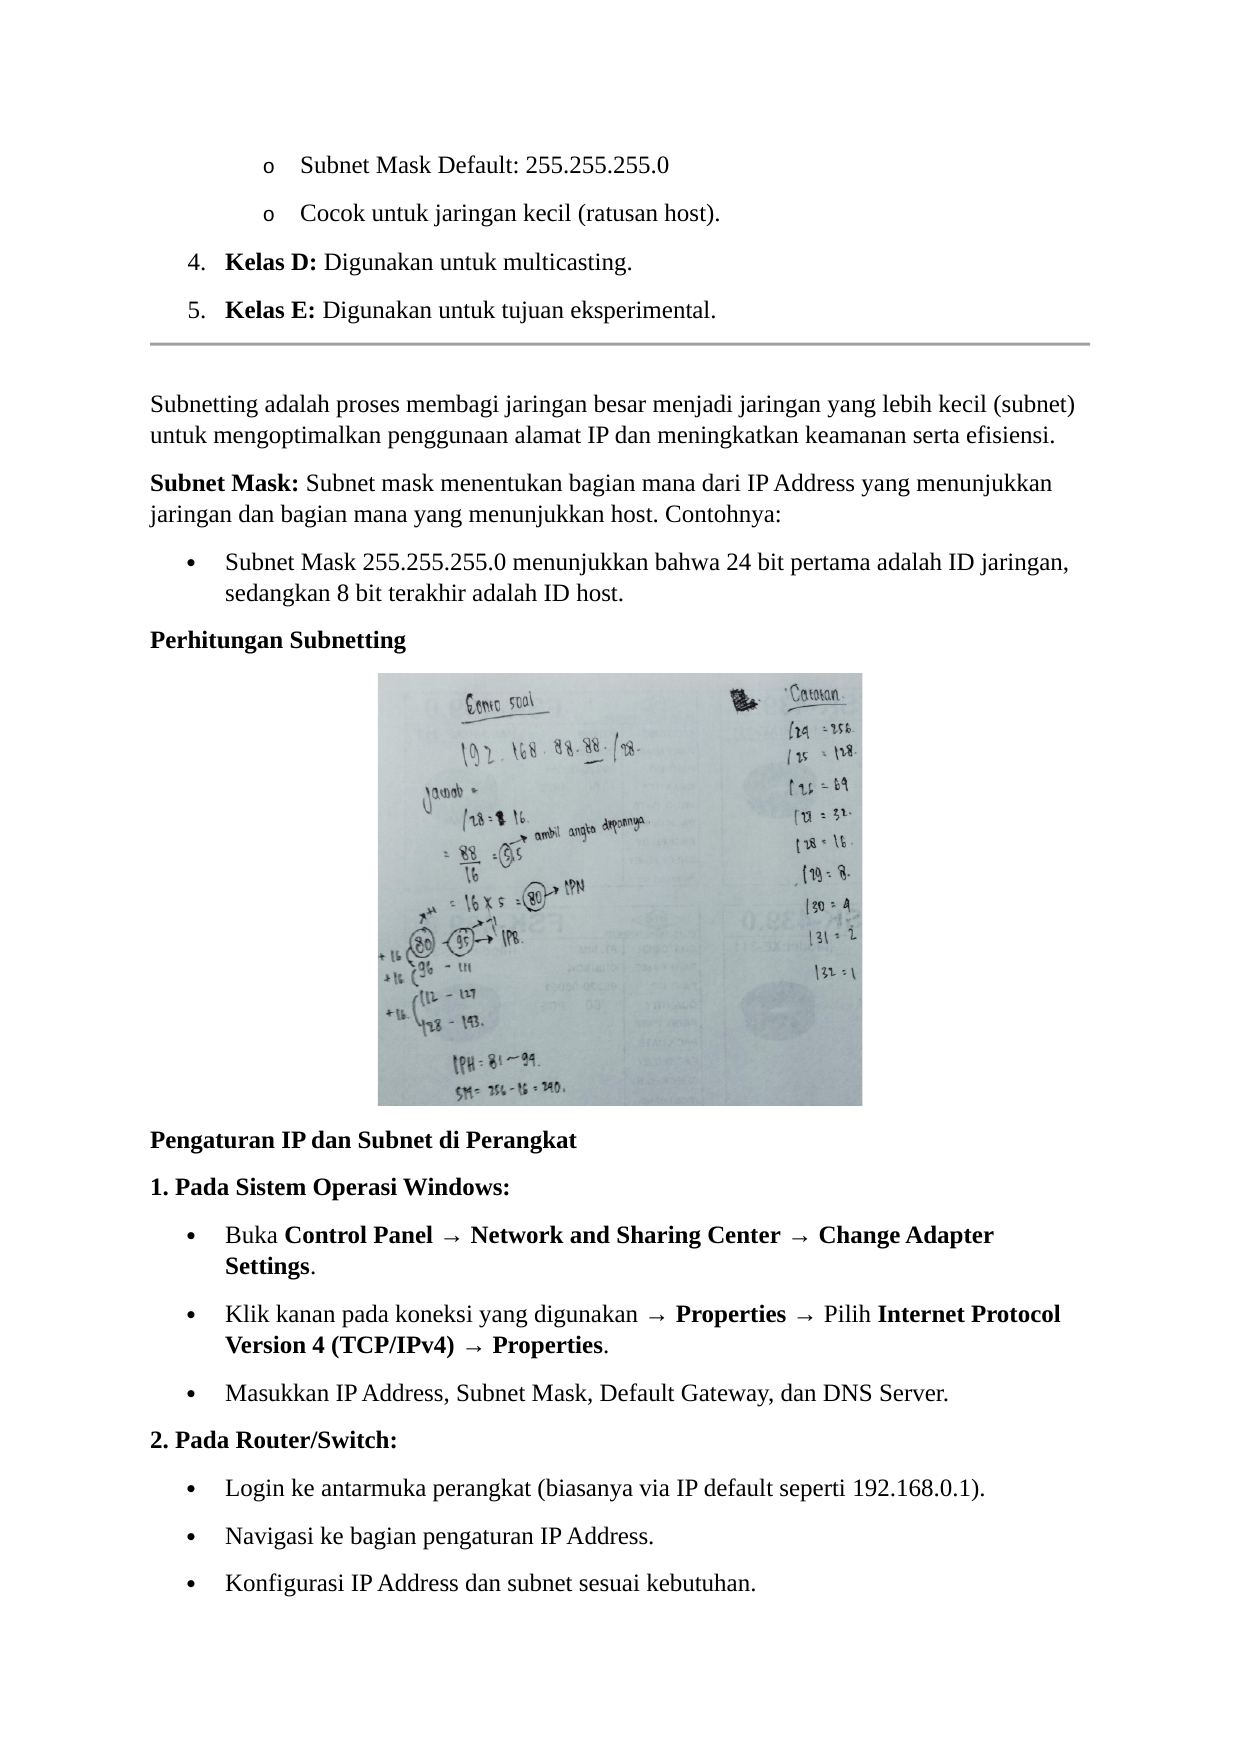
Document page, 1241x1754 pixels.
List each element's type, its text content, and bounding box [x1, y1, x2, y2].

list Masukkan IP Address, Subnet Mask, Default Gateway, dan DNS Server. [187, 1378, 1090, 1406]
list Subnet Mask Default: 255.255.255.0 [262, 150, 1090, 179]
text Pengaturan IP dan Subnet di Perangkat [150, 1125, 1090, 1153]
list Buka Control Panel → Network and Sharing Center → Change Adapter Settings. [187, 1220, 1090, 1280]
text Perhitungan Subnetting [150, 626, 1090, 654]
list Cocok untuk jaringan kecil (ratusan host). [262, 198, 1090, 228]
text Subnet Mask: Subnet mask menentukan bagian mana dari IP Address yang menunjukkan jaringan dan bagian mana yang menunjukkan host. Contohnya: [150, 468, 1090, 528]
text Subnetting adalah proses membagi jaringan besar menjadi jaringan yang lebih kecil (subnet) untuk mengoptimalkan penggunaan alamat IP dan meningkatkan keamanan serta efisiensi. [150, 389, 1090, 449]
picture [377, 673, 863, 1106]
text 2. Pada Router/Switch: [150, 1425, 1090, 1454]
list Kelas E: Digunakan untuk tujuan eksperimental. [187, 295, 1090, 323]
list Konfigurasi IP Address dan subnet sesuai kebutuhan. [187, 1568, 1090, 1597]
list Klik kanan pada koneksi yang digunakan → Properties → Pilih Internet Protocol Version 4 (TCP/IPv4) → Properties. [187, 1299, 1090, 1359]
text 1. Pada Sistem Operasi Windows: [150, 1172, 1090, 1201]
list Kelas D: Digunakan untuk multicasting. [187, 247, 1090, 276]
list Subnet Mask 255.255.255.0 menunjukkan bahwa 24 bit pertama adalah ID jaringan, sedangkan 8 bit terakhir adalah ID host. [187, 547, 1090, 607]
list Login ke antarmuka perangkat (biasanya via IP default seperti 192.168.0.1). [187, 1473, 1090, 1502]
list Navigasi ke bagian pengaturan IP Address. [187, 1521, 1090, 1549]
